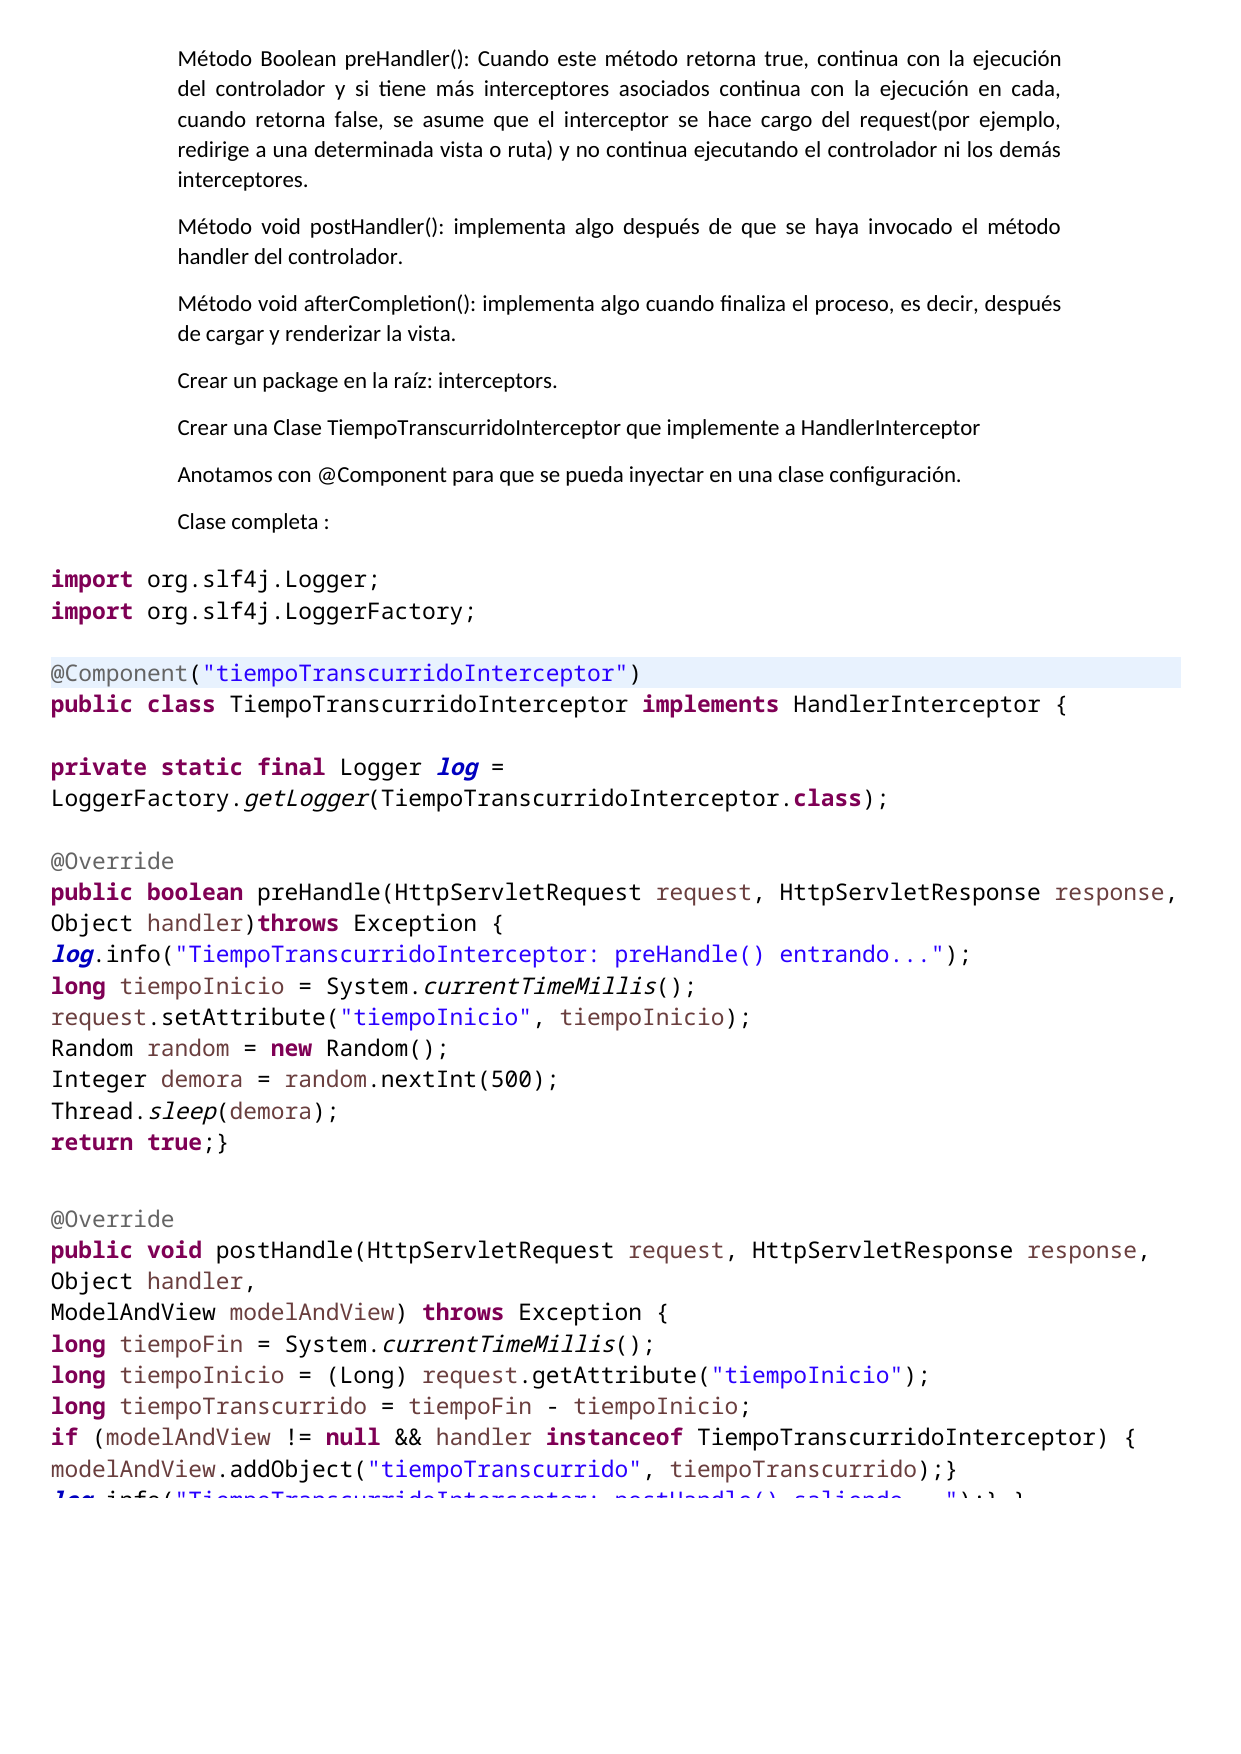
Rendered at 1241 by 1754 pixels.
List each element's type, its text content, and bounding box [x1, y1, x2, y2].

text Método Boolean preHandler(): Cuando este método retorna true, continua con la ejecución del controlador y si tiene más interceptores asociados continua con la ejecución en cada, cuando retorna false, se asume que el interceptor se hace cargo del request(por ejemplo, redirige a una determinada vista o ruta) y no continua ejecutando el controlador ni los demás interceptores. [177, 44, 1063, 193]
text Método void afterCompletion(): implementa algo cuando finaliza el proceso, es decir, después de cargar y renderizar la vista. [177, 289, 1063, 347]
text Método void postHandler(): implementa algo después de que se haya invocado el método handler del controlador. [177, 212, 1063, 270]
text Crear una Clase TiempoTranscurridoInterceptor que implemente a HandlerInterceptor [177, 413, 1063, 441]
text Clase completa : [177, 507, 1063, 535]
text Anotamos con @Component para que se pueda inyectar en una clase configuración. [177, 460, 1063, 488]
text Crear un package en la raíz: interceptors. [177, 366, 1063, 394]
